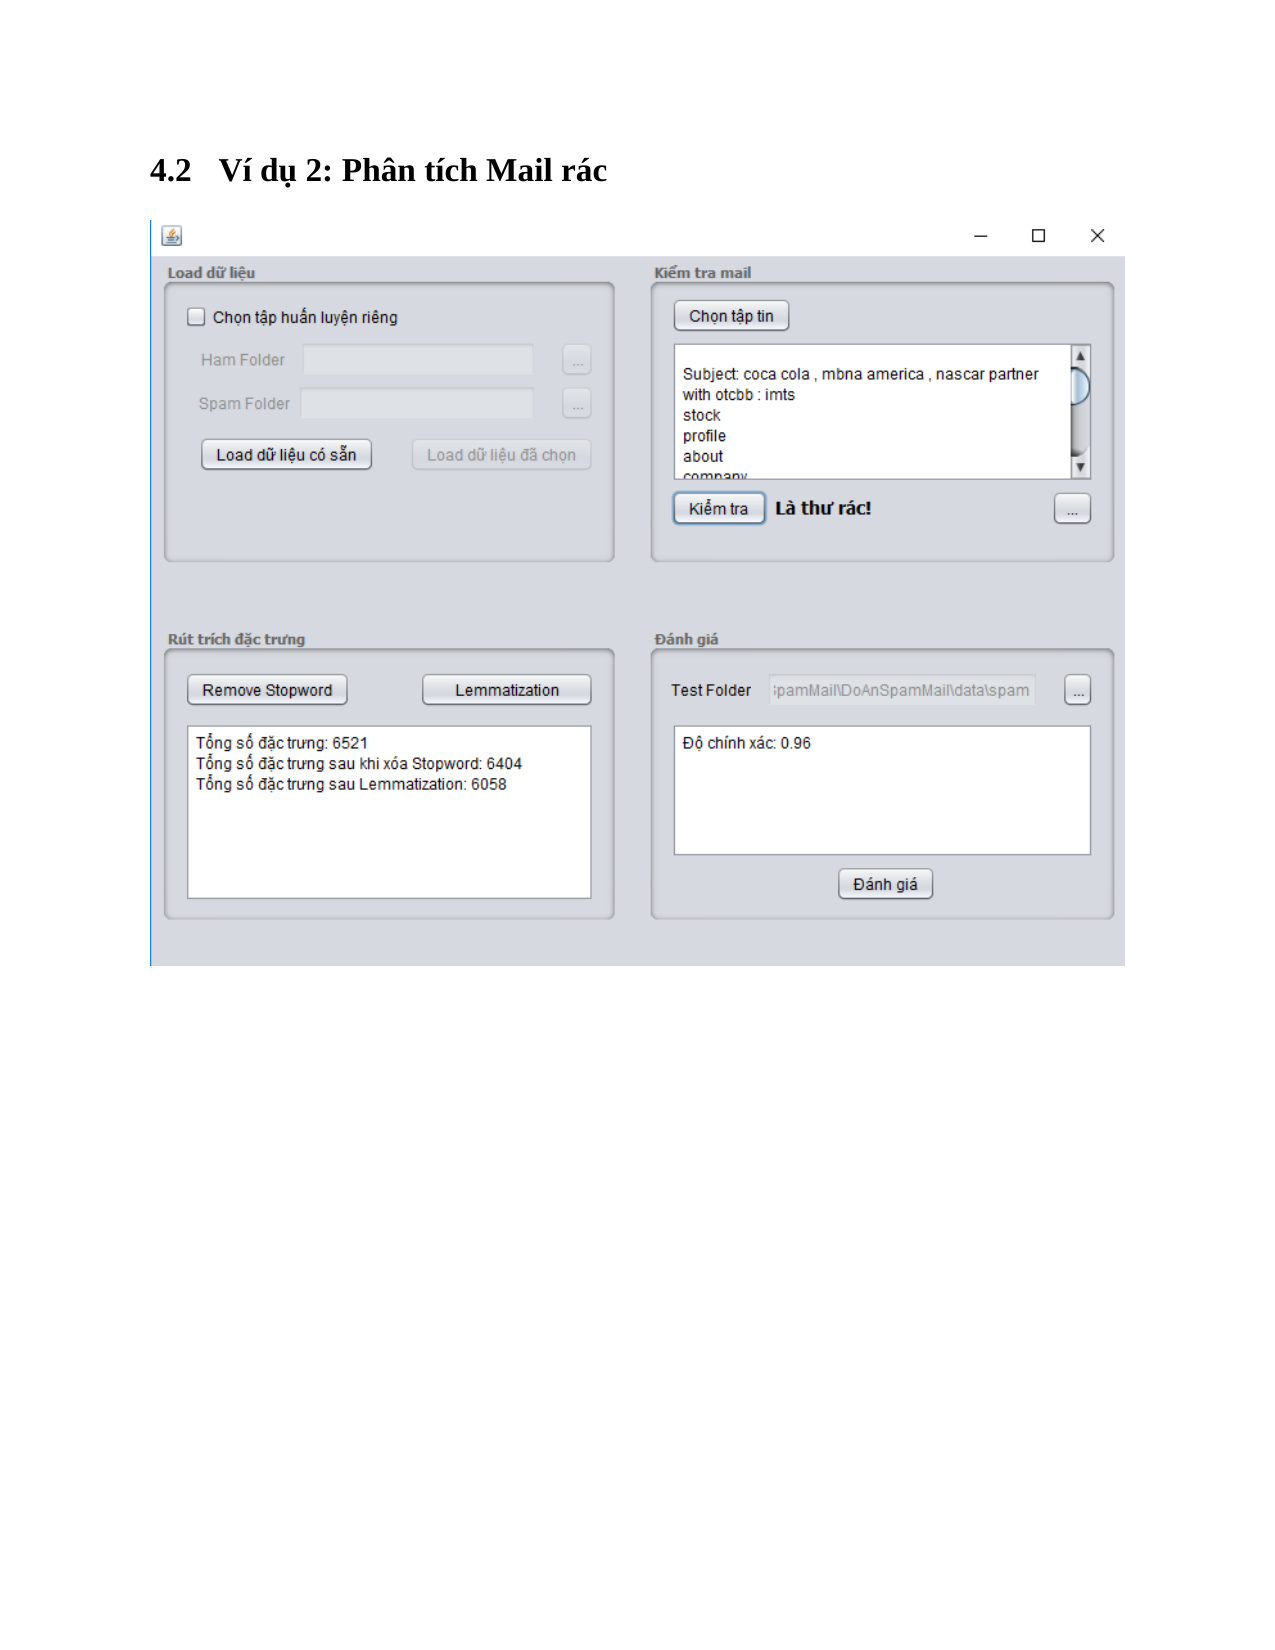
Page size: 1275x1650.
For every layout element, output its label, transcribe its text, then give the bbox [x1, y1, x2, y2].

picture [150, 220, 1125, 966]
subtitle Ví dụ 2: Phân tích Mail rác [150, 150, 1125, 188]
